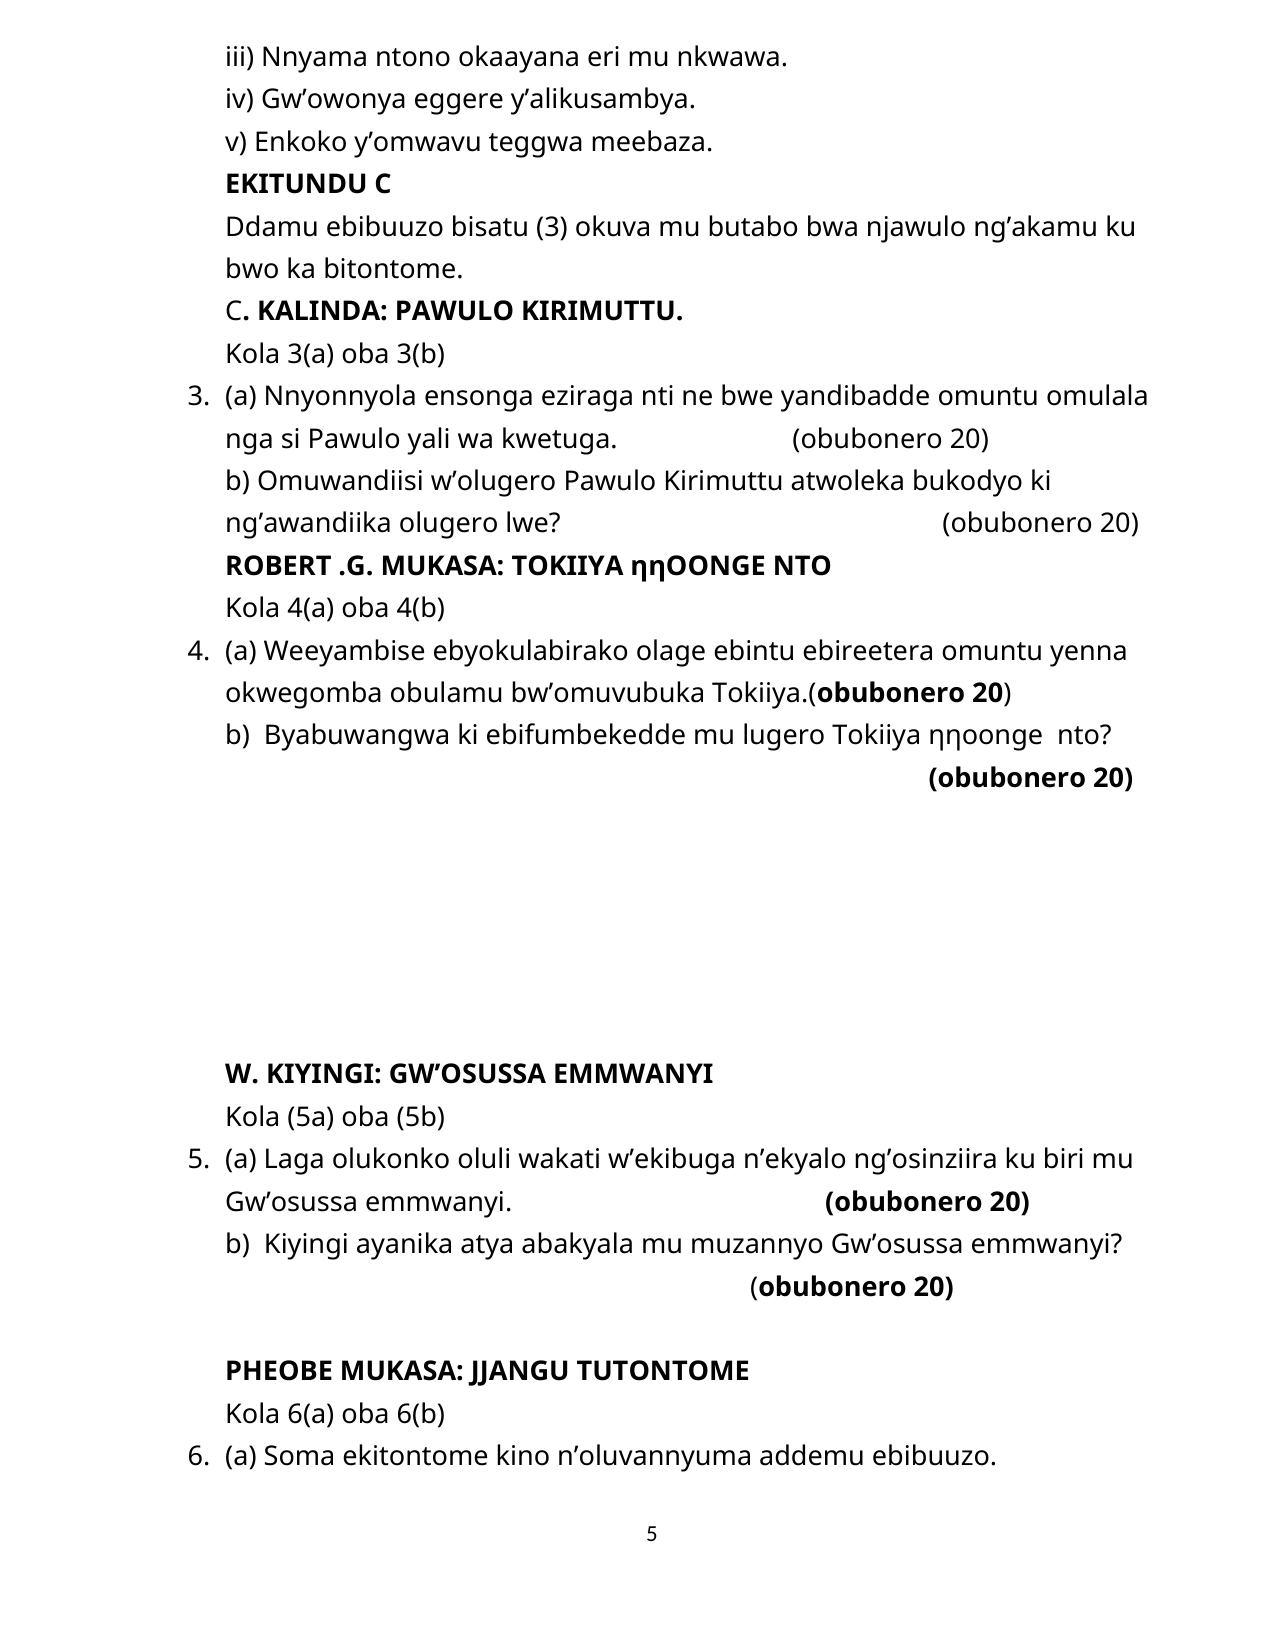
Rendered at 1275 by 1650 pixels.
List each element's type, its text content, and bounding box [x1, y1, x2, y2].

list W. KIYINGI: GW’OSUSSA EMMWANYI [225, 1055, 1153, 1092]
text iii) Nnyama ntono okaayana eri mu nkwawa. [225, 37, 1153, 74]
text Ddamu ebibuuzo bisatu (3) okuva mu butabo bwa njawulo ng’akamu ku bwo ka bitontome. [225, 207, 1153, 286]
list (a) Nnyonnyola ensonga eziraga nti ne bwe yandibadde omuntu omulala nga si Pawulo yali wa kwetuga. (obubonero 20) [187, 377, 1153, 456]
list ROBERT .G. MUKASA: TOKIIYA ηηOONGE NTO [225, 546, 1153, 583]
list (a) Soma ekitontome kino n’oluvannyuma addemu ebibuuzo. [187, 1437, 1153, 1473]
list b) Byabuwangwa ki ebifumbekedde mu lugero Tokiiya ηηoonge nto? (obubonero 20) [225, 716, 1153, 795]
text EKITUNDU C [225, 165, 1153, 202]
list b) Kiyingi ayanika atya abakyala mu muzannyo Gw’osussa emmwanyi? (obubonero 20) [225, 1224, 1153, 1304]
text C. KALINDA: PAWULO KIRIMUTTU. [225, 292, 1153, 329]
list (a) Weeyambise ebyokulabirako olage ebintu ebireetera omuntu yenna okwegomba obulamu bw’omuvubuka Tokiiya.(obubonero 20) [187, 631, 1153, 710]
text v) Enkoko y’omwavu teggwa meebaza. [225, 122, 1153, 159]
list Kola 6(a) oba 6(b) [225, 1394, 1153, 1431]
text iv) Gw’owonya eggere y’alikusambya. [225, 80, 1153, 117]
list (a) Laga olukonko oluli wakati w’ekibuga n’ekyalo ng’osinziira ku biri mu Gw’osussa emmwanyi. (obubonero 20) [187, 1140, 1153, 1219]
list Kola 4(a) oba 4(b) [225, 589, 1153, 626]
list Kola (5a) oba (5b) [225, 1097, 1153, 1134]
list b) Omuwandiisi w’olugero Pawulo Kirimuttu atwoleka bukodyo ki ng’awandiika olugero lwe? (obubonero 20) [225, 461, 1153, 541]
text Kola 3(a) oba 3(b) [225, 334, 1153, 371]
list PHEOBE MUKASA: JJANGU TUTONTOME [225, 1352, 1153, 1389]
